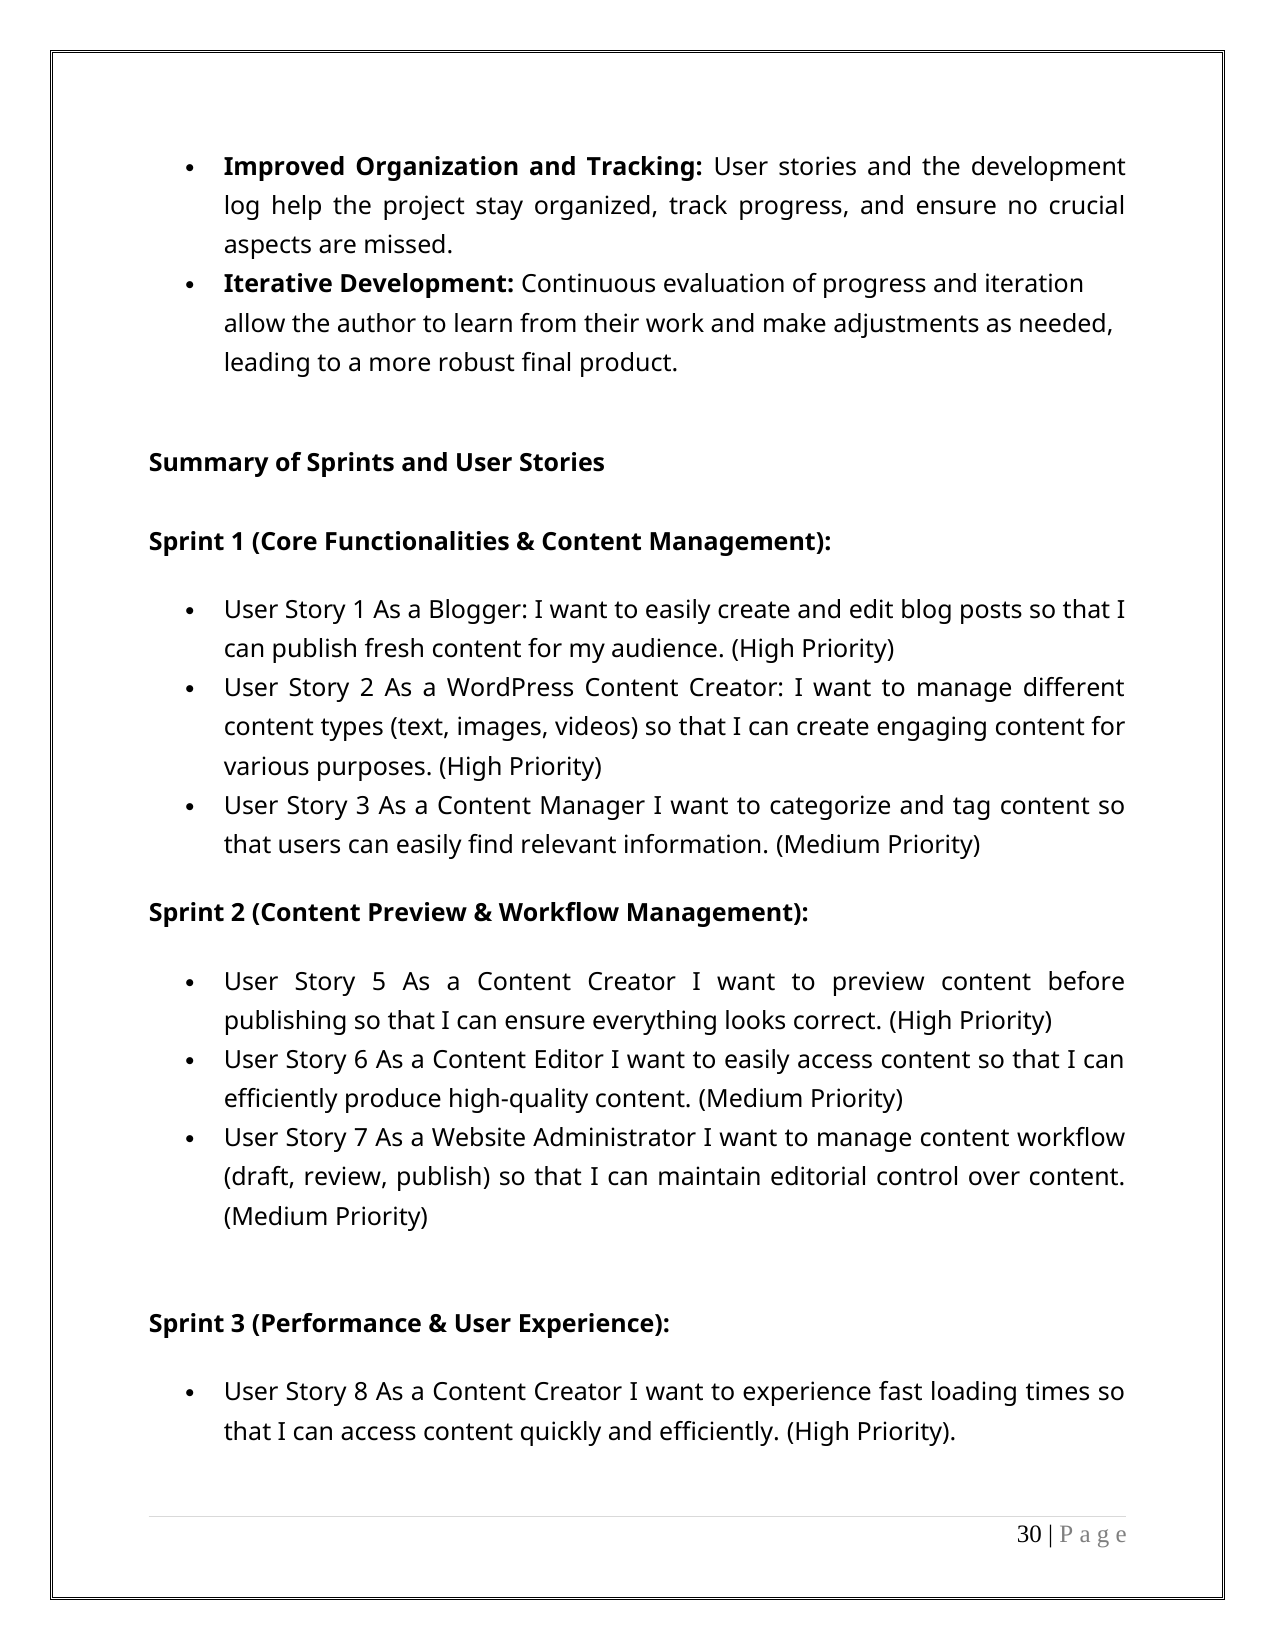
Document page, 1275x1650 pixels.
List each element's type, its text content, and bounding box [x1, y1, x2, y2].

list User Story 3 As a Content Manager I want to categorize and tag content so that users can easily find relevant information. (Medium Priority) [186, 787, 1126, 861]
list User Story 6 As a Content Editor I want to easily access content so that I can efficiently produce high-quality content. (Medium Priority) [186, 1042, 1126, 1115]
text Sprint 2 (Content Preview & Workflow Management): [148, 895, 1126, 929]
list User Story 1 As a Blogger: I want to easily create and edit blog posts so that I can publish fresh content for my audience. (High Priority) [186, 592, 1126, 665]
list User Story 7 As a Website Administrator I want to manage content workflow (draft, review, publish) so that I can maintain editorial control over content. (Medium Priority) [186, 1120, 1126, 1232]
list User Story 2 As a WordPress Content Creator: I want to manage different content types (text, images, videos) so that I can create engaging content for various purposes. (High Priority) [186, 670, 1126, 782]
text Summary of Sprints and User Stories Sprint 1 (Core Functionalities & Content Management): [148, 445, 1126, 557]
list User Story 5 As a Content Creator I want to preview content before publishing so that I can ensure everything looks correct. (High Priority) [186, 963, 1126, 1036]
list User Story 8 As a Content Creator I want to experience fast loading times so that I can access content quickly and efficiently. (High Priority). [186, 1374, 1126, 1447]
list Improved Organization and Tracking: User stories and the development log help the project stay organized, track progress, and ensure no crucial aspects are missed. [186, 148, 1126, 261]
list Iterative Development: Continuous evaluation of progress and iteration allow the author to learn from their work and make adjustments as needed, leading to a more robust final product. [186, 266, 1126, 411]
text Sprint 3 (Performance & User Experience): [148, 1267, 1126, 1340]
